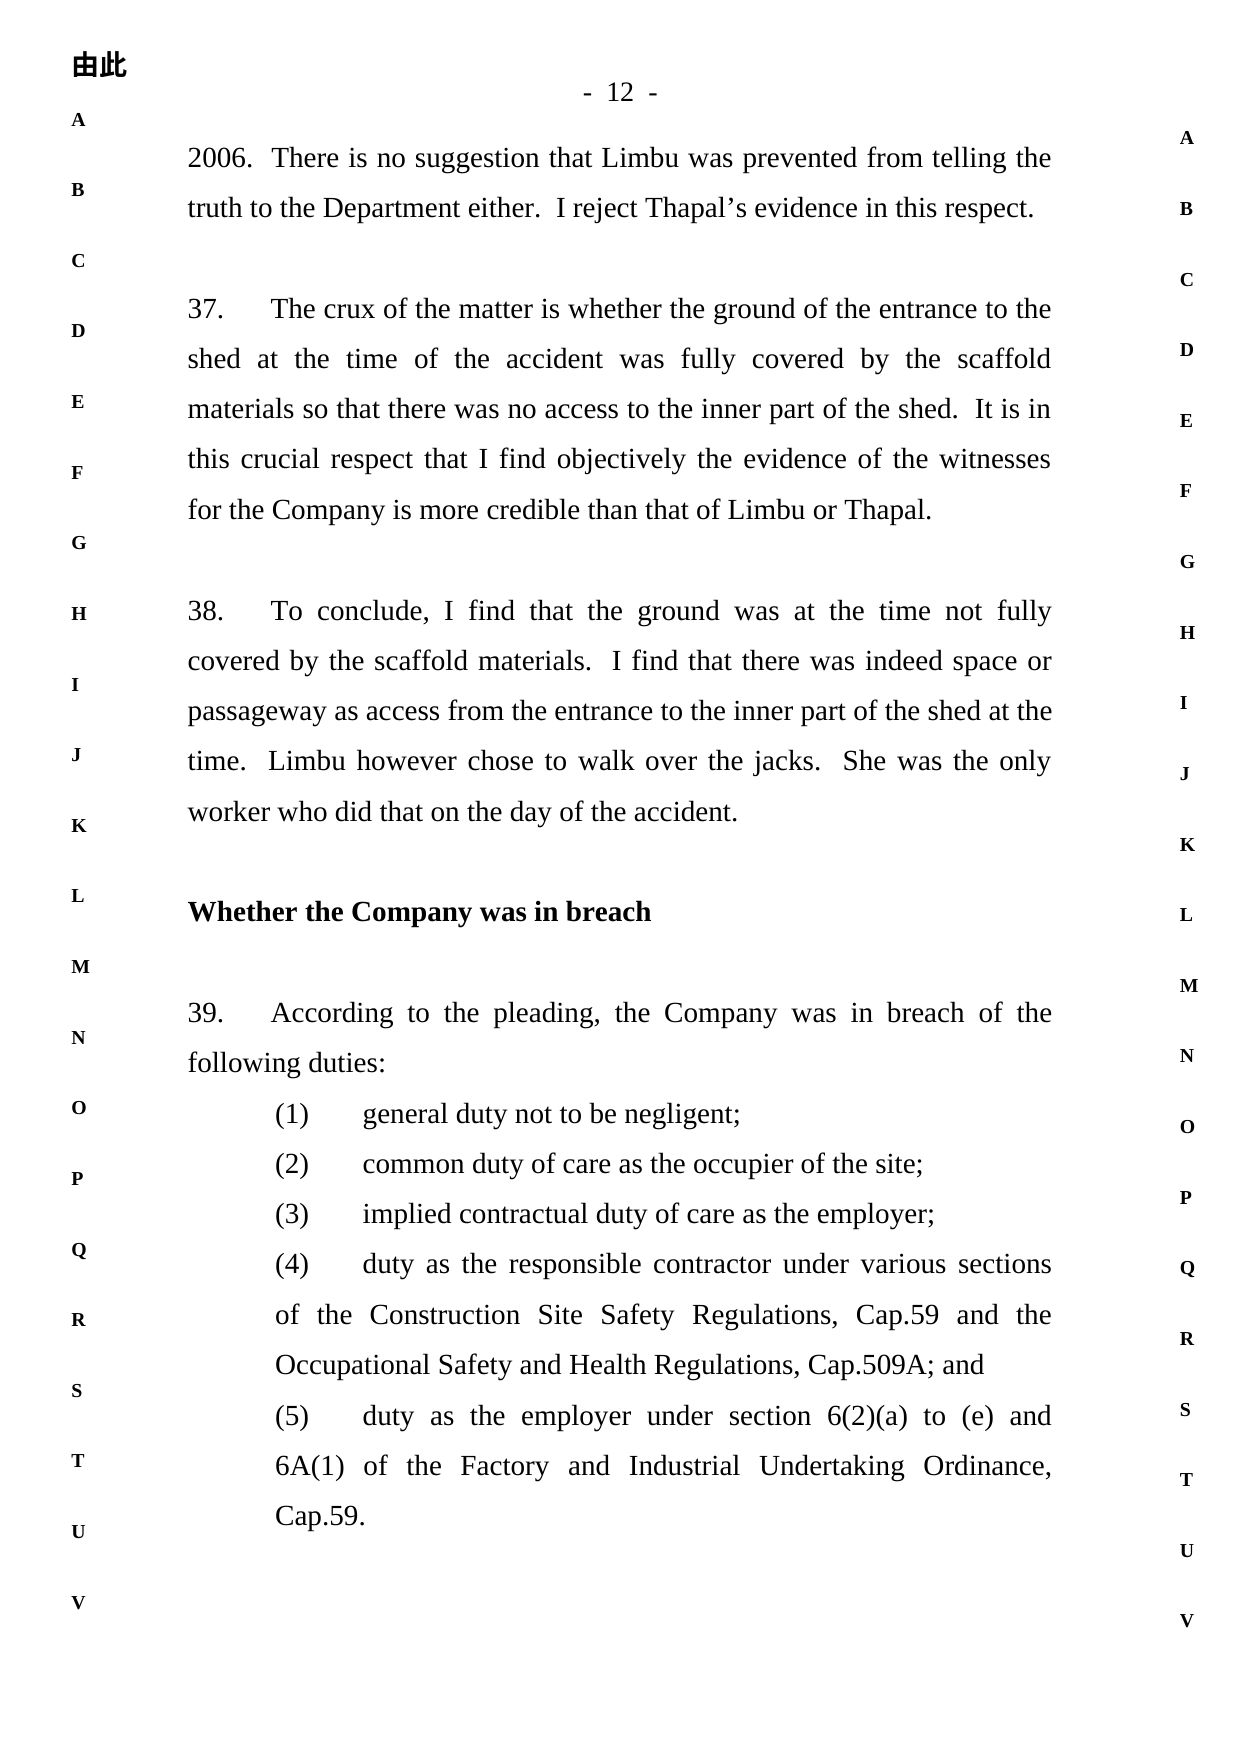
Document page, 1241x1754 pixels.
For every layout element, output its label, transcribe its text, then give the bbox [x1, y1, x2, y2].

list The crux of the matter is whether the ground of the entrance to the shed at the time of the accident was fully covered by the scaffold materials so that there was no access to the inner part of the shed. It is in this crucial respect that I find objectively the evidence of the witnesses for the Company is more credible than that of Limbu or Thapal. [187, 291, 1053, 526]
list common duty of care as the occupier of the site; [275, 1146, 1053, 1179]
list implied contractual duty of care as the employer; [275, 1196, 1053, 1230]
list duty as the employer under section 6(2)(a) to (e) and 6A(1) of the Factory and Industrial Undertaking Ordinance, Cap.59. [275, 1398, 1053, 1532]
list To conclude, I find that the ground was at the time not fully covered by the scaffold materials. I find that there was indeed space or passageway as access from the entrance to the inner part of the shed at the time. Limbu however chose to walk over the jacks. She was the only worker who did that on the day of the accident. [187, 593, 1053, 827]
list duty as the responsible contractor under various sections of the Construction Site Safety Regulations, Cap.59 and the Occupational Safety and Health Regulations, Cap.509A; and [275, 1247, 1053, 1381]
list According to the pleading, the Company was in breach of the following duties: [187, 995, 1053, 1079]
text Whether the Company was in breach [187, 894, 1053, 928]
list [187, 140, 1053, 224]
list general duty not to be negligent; [275, 1096, 1053, 1129]
